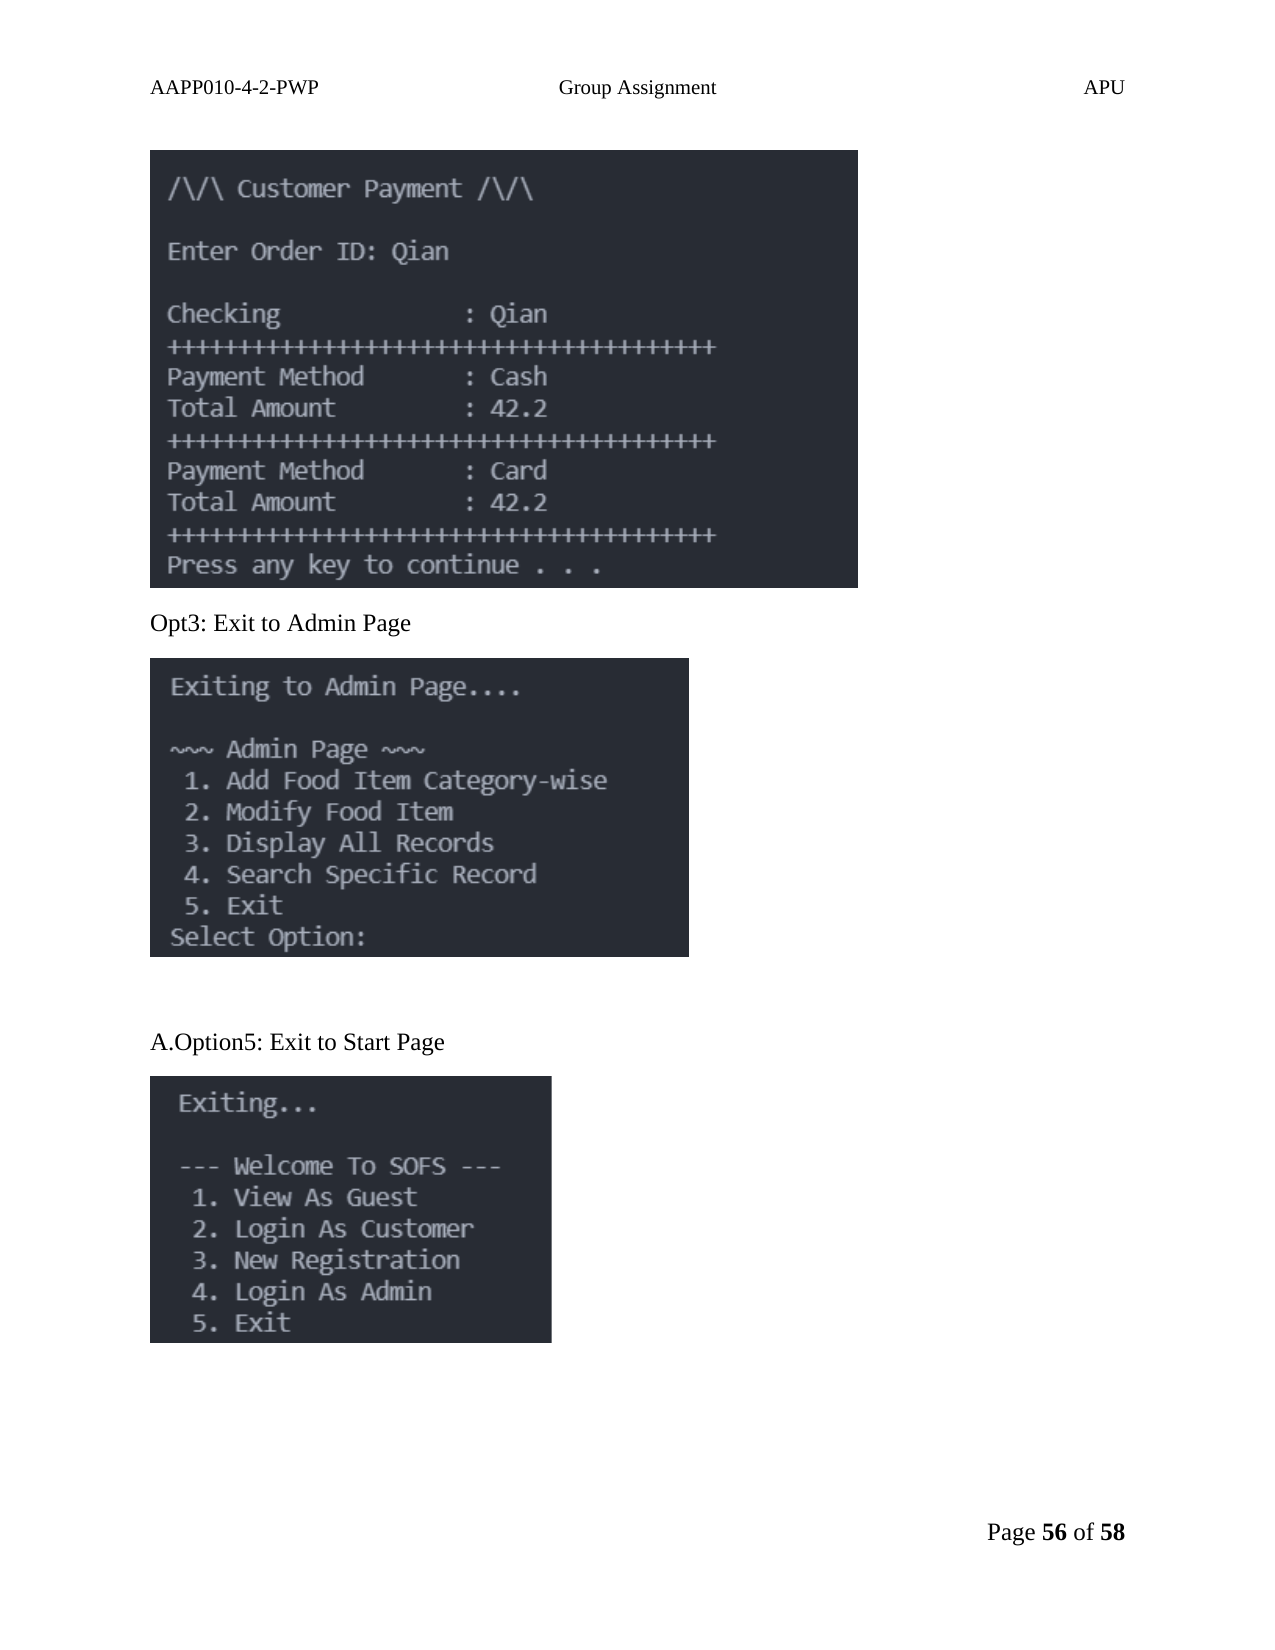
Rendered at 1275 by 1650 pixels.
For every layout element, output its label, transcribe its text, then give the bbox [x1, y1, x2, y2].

picture [150, 1076, 552, 1343]
picture [150, 150, 858, 588]
text Opt3: Exit to Admin Page [150, 608, 1125, 637]
picture [150, 658, 689, 957]
text A.Option5: Exit to Start Page [150, 1027, 1125, 1056]
